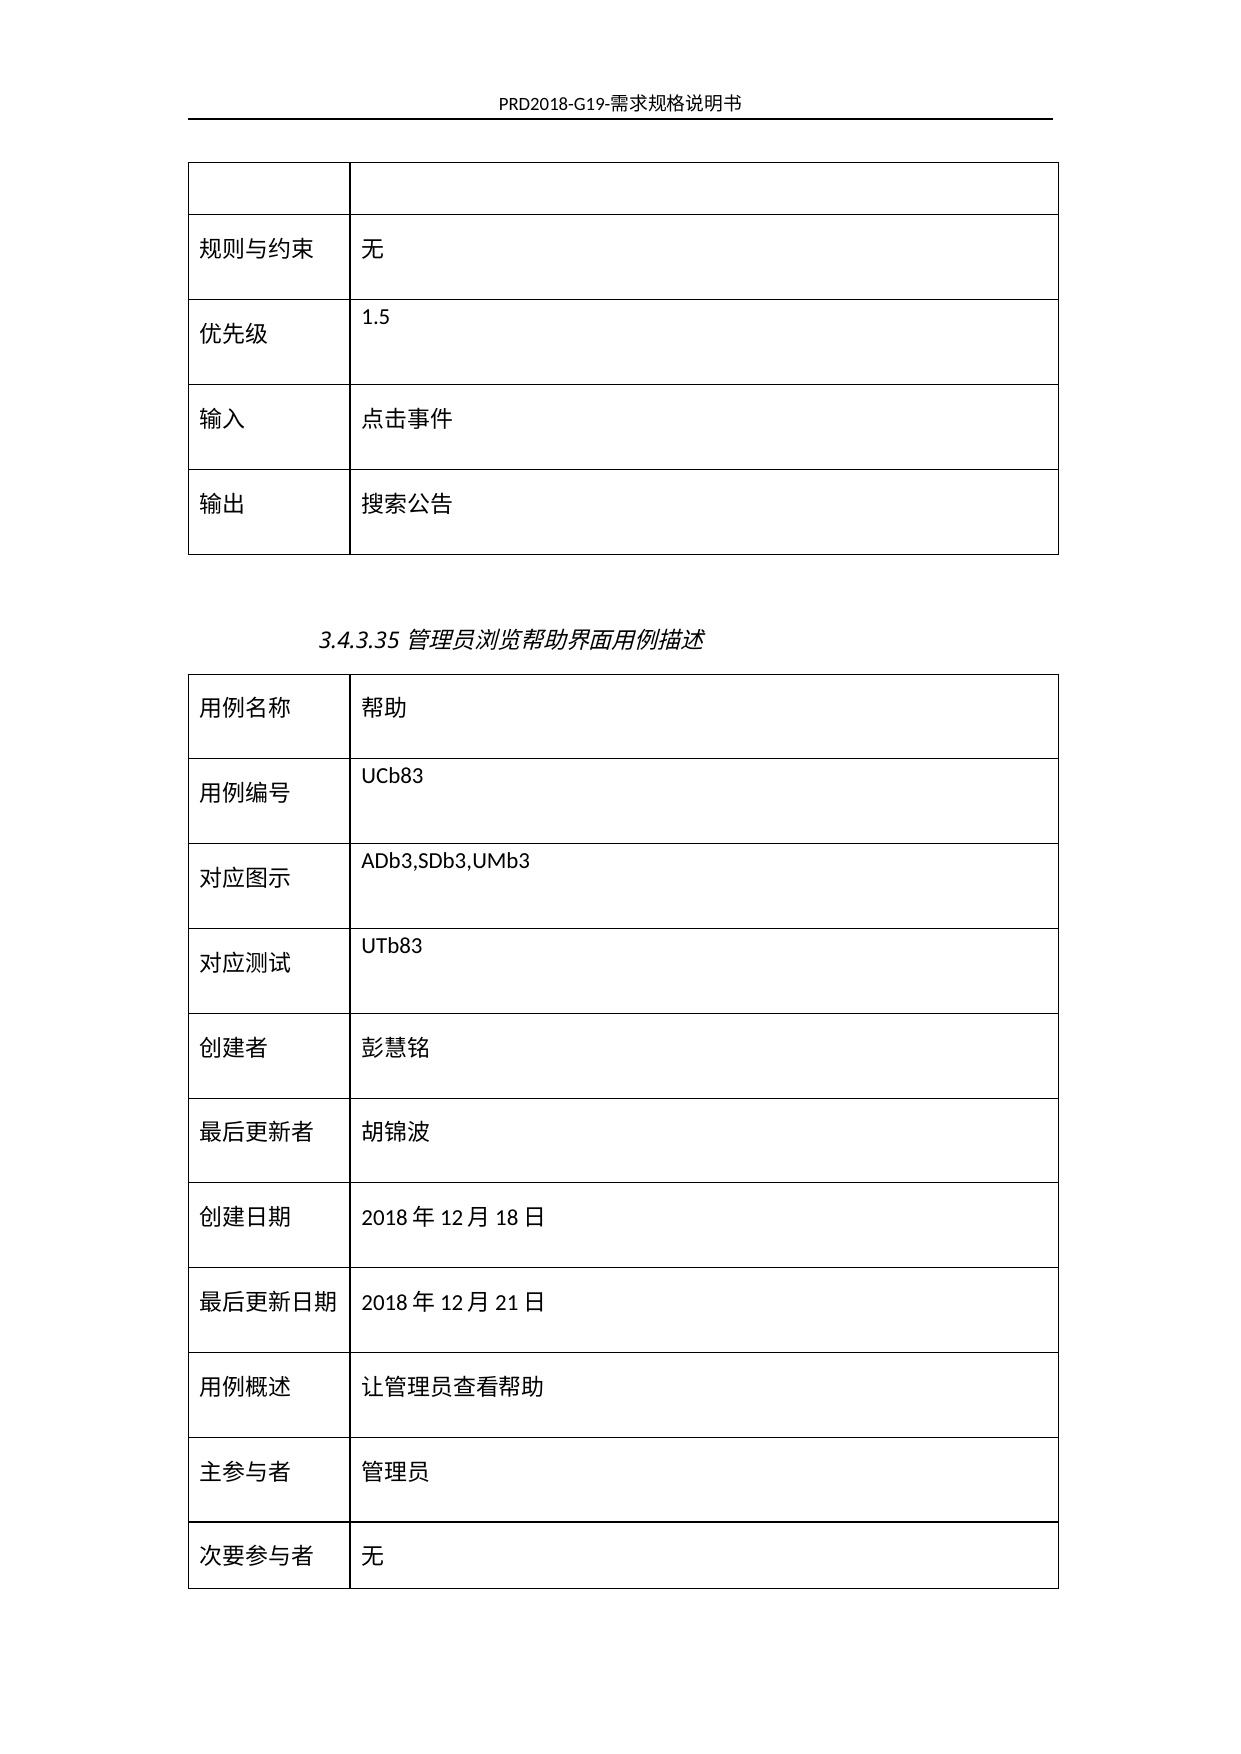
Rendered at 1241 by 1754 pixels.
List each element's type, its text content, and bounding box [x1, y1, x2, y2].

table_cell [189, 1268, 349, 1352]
subtitle 3.4.3.35 管理员浏览帮助界面用例描述 [275, 606, 1053, 671]
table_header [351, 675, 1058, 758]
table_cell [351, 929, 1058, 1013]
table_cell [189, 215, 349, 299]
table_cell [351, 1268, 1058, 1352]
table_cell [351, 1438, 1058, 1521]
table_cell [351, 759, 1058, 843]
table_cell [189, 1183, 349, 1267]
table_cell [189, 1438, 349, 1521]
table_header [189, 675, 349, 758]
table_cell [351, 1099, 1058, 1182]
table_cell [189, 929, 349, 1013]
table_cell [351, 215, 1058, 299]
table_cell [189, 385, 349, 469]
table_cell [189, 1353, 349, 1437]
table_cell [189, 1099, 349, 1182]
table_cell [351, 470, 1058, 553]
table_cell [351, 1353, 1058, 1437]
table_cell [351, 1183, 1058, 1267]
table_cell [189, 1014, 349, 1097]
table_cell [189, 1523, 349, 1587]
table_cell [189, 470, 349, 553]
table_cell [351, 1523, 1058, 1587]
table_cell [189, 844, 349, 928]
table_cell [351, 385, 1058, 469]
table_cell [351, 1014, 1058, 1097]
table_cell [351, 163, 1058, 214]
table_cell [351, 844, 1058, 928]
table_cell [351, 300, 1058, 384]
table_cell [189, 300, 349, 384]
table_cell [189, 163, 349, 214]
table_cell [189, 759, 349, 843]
